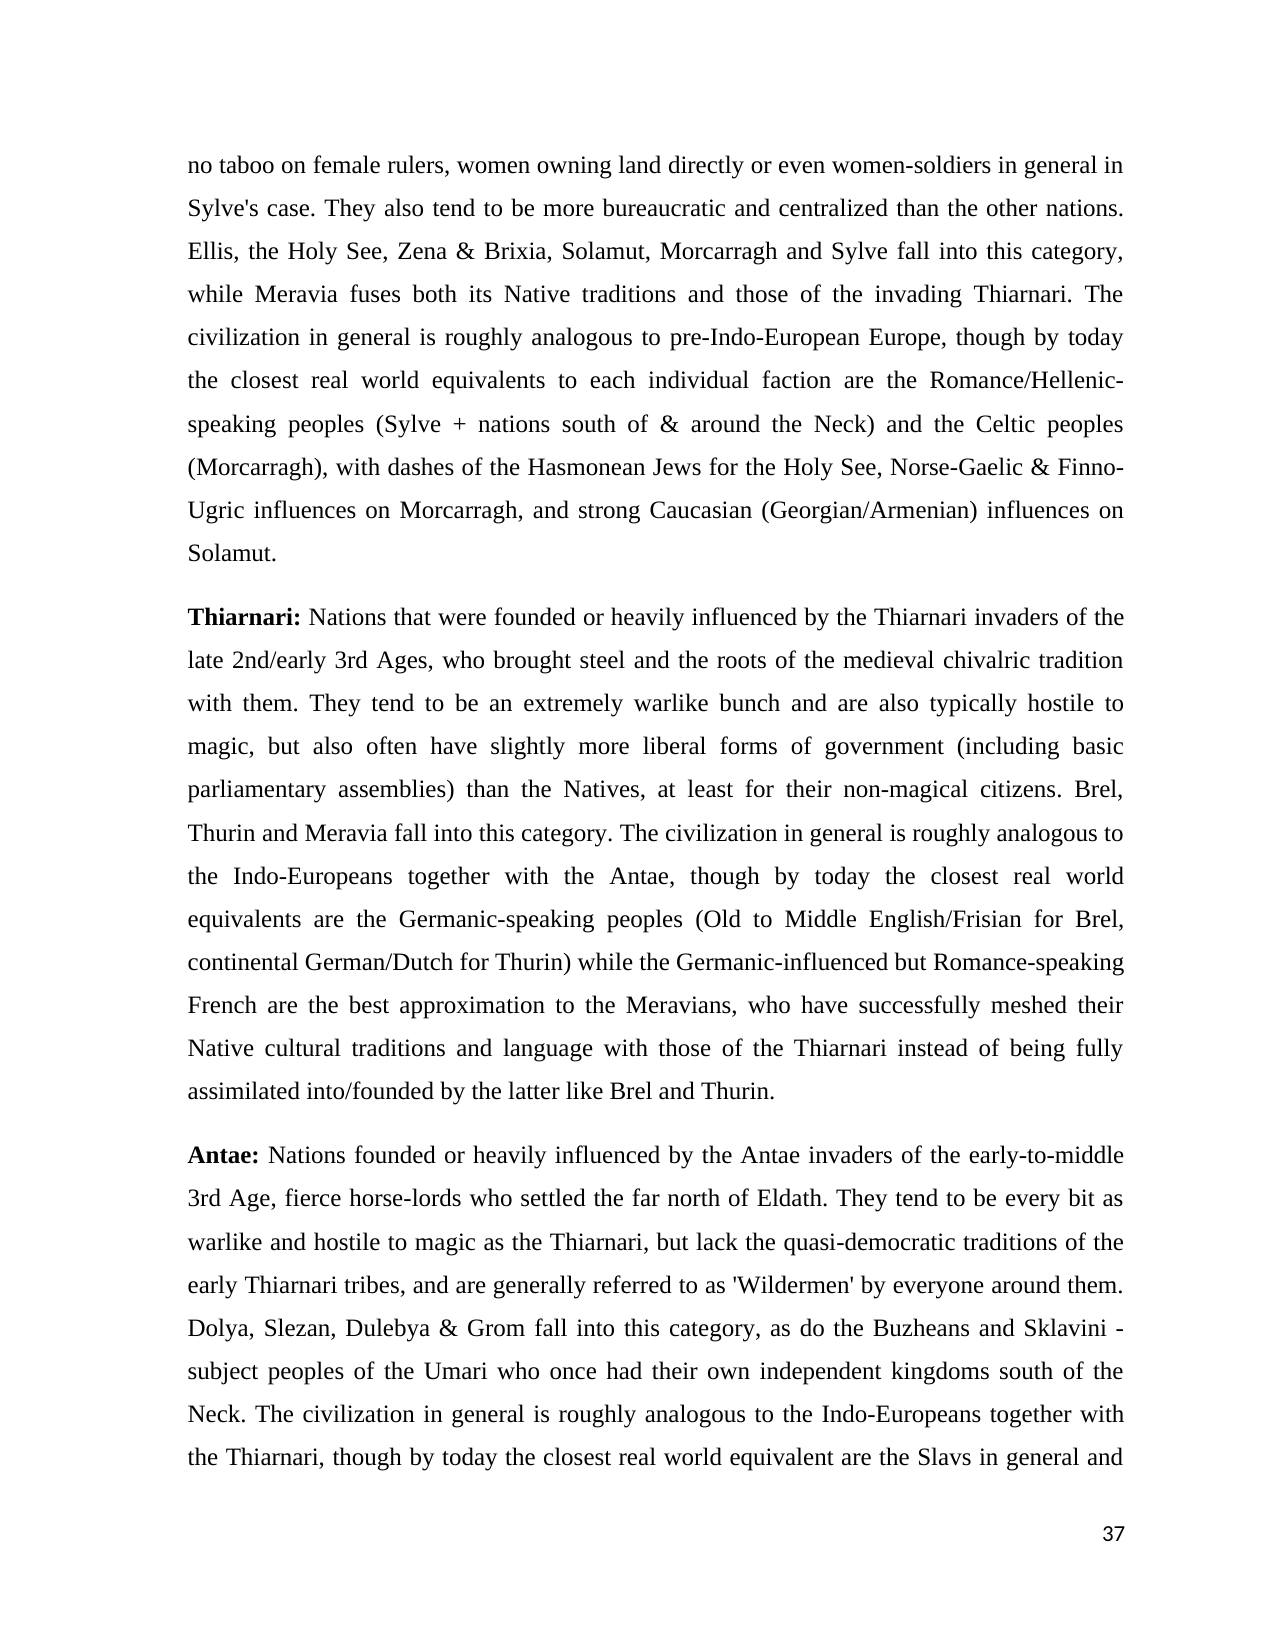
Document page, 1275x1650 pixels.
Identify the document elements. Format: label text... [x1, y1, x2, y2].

text Thiarnari: Nations that were founded or heavily influenced by the Thiarnari invaders of the late 2nd/early 3rd Ages, who brought steel and the roots of the medieval chivalric tradition with them. They tend to be an extremely warlike bunch and are also typically hostile to magic, but also often have slightly more liberal forms of government (including basic parliamentary assemblies) than the Natives, at least for their non-magical citizens. Brel, Thurin and Meravia fall into this category. The civilization in general is roughly analogous to the Indo-Europeans together with the Antae, though by today the closest real world equivalents are the Germanic-speaking peoples (Old to Middle English/Frisian for Brel, continental German/Dutch for Thurin) while the Germanic-influenced but Romance-speaking French are the best approximation to the Meravians, who have successfully meshed their Native cultural traditions and language with those of the Thiarnari instead of being fully assimilated into/founded by the latter like Brel and Thurin. [187, 602, 1125, 1105]
